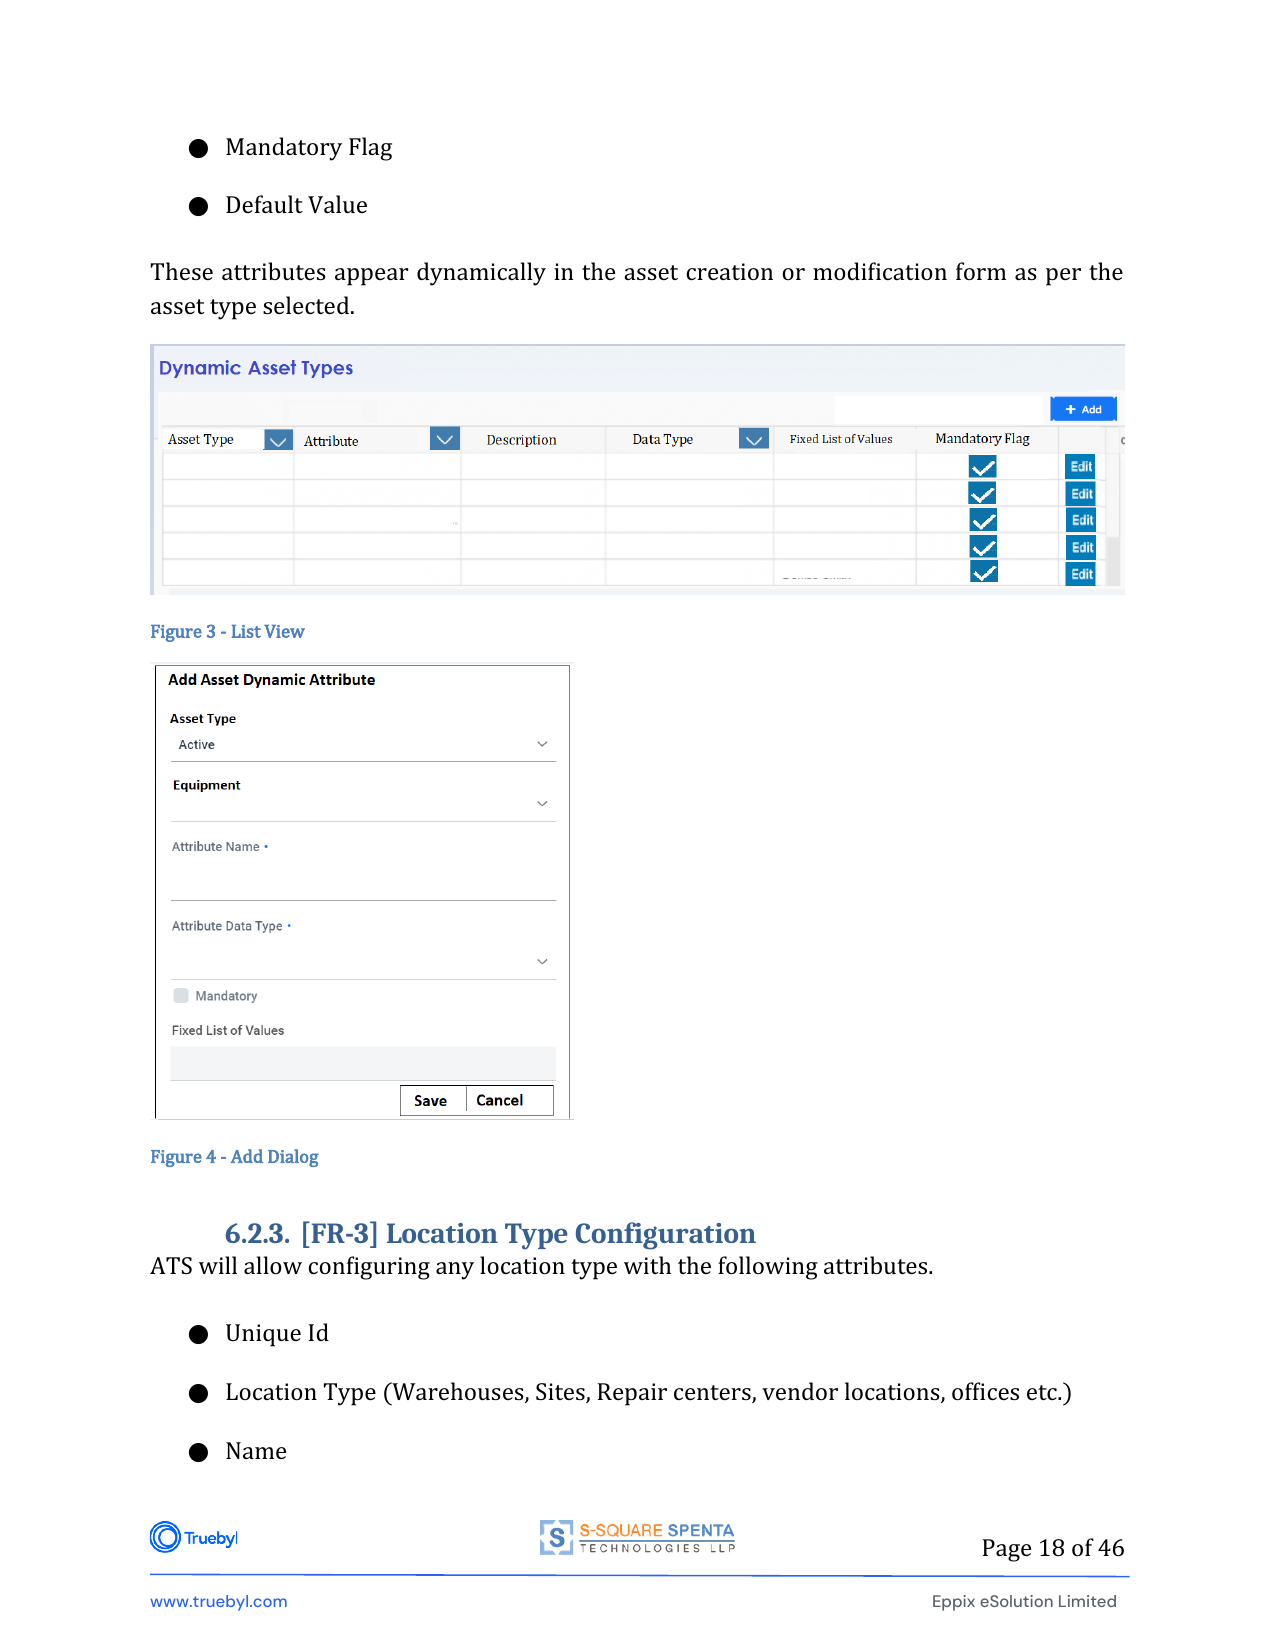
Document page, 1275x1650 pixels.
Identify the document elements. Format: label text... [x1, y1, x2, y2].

picture [150, 662, 574, 1120]
text ATS will allow configuring any location type with the following attributes. [150, 1250, 1125, 1279]
picture [150, 344, 1125, 595]
list Mandatory Flag [187, 118, 1125, 169]
picture [540, 1520, 735, 1557]
text Figure 4 - Add Dialog [150, 1145, 1125, 1167]
list Unique Id [187, 1305, 1125, 1356]
subtitle [FR-3] Location Type Configuration [225, 1217, 1125, 1250]
text Figure 3 - List View [150, 620, 1125, 642]
text These attributes appear dynamically in the asset creation or modification form as per the asset type selected. [150, 257, 1125, 319]
list Name [187, 1422, 1125, 1474]
picture [149, 1521, 238, 1553]
list Location Type (Warehouses, Sites, Repair centers, vendor locations, offices etc.) [187, 1364, 1125, 1415]
list Default Value [187, 177, 1125, 228]
